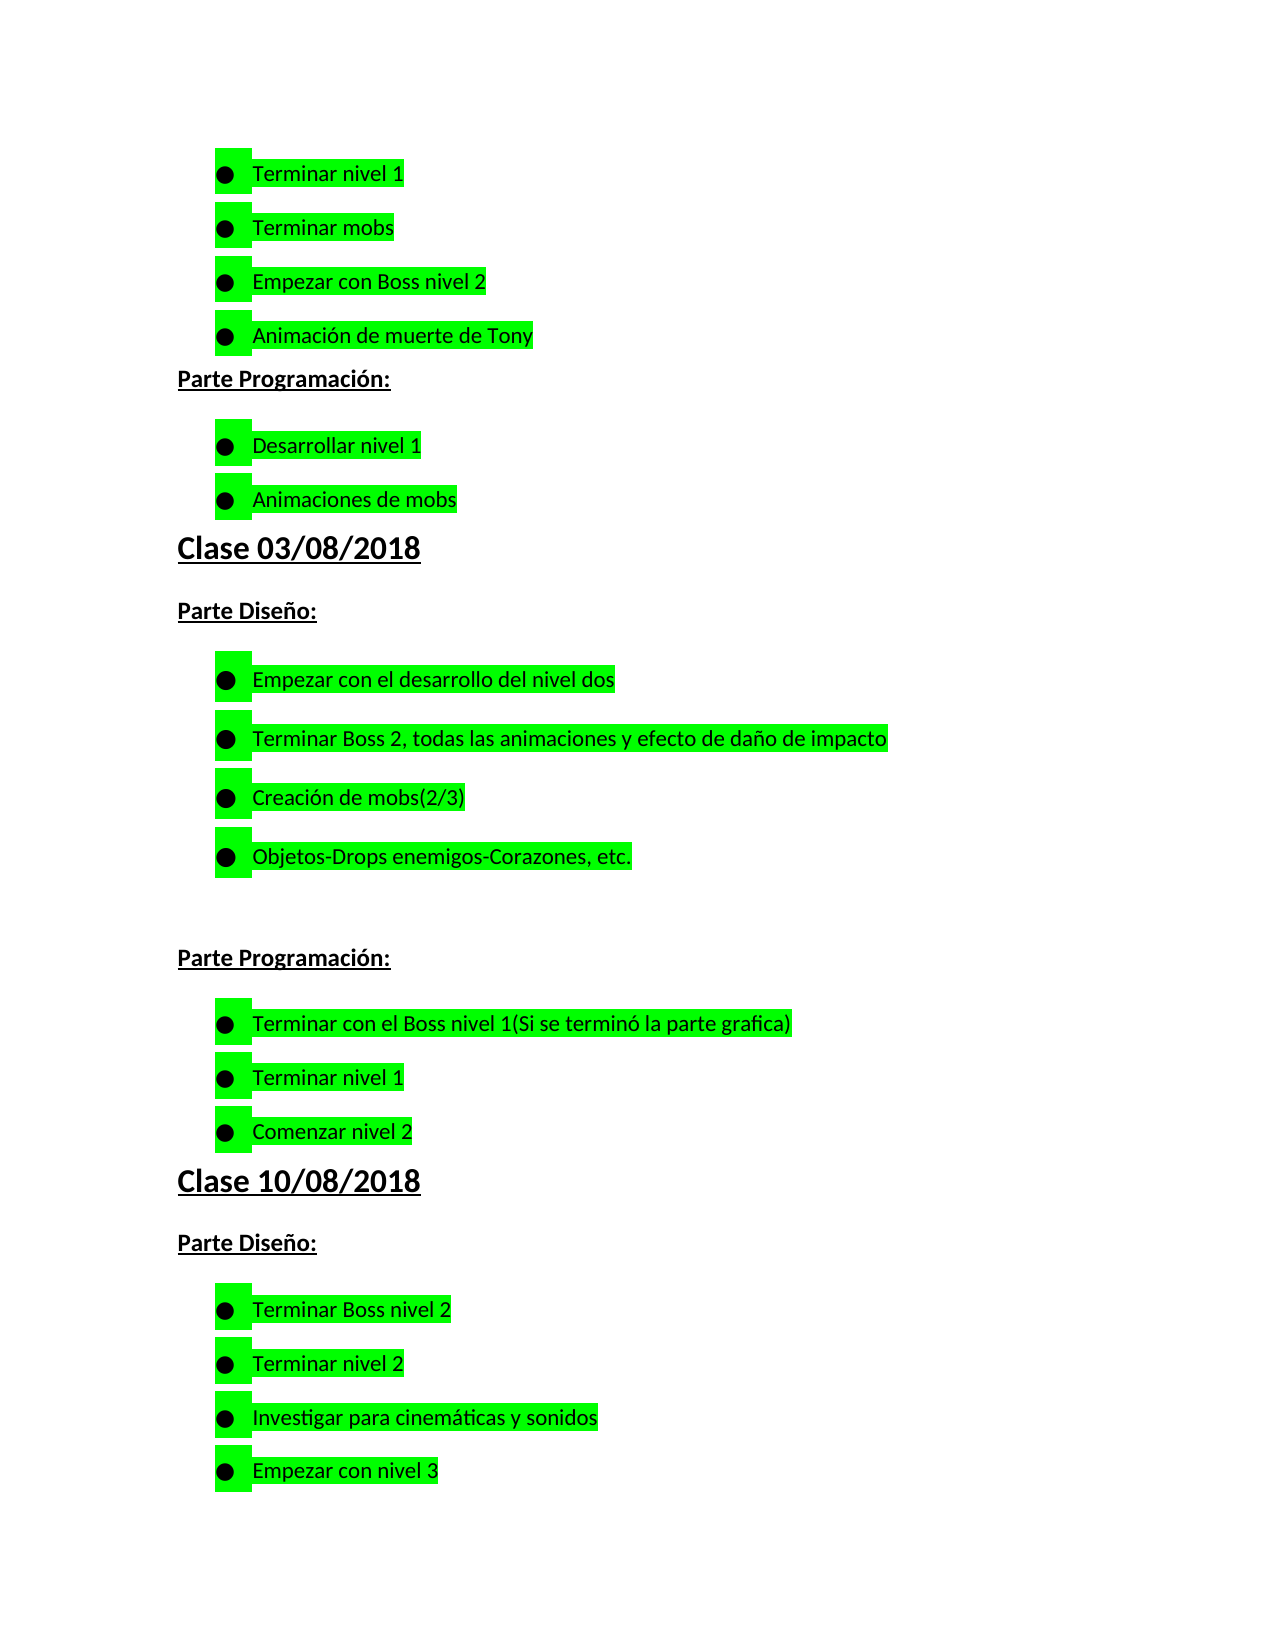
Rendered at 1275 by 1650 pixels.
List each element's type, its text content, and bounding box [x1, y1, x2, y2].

list Terminar con el Boss nivel 1(Si se terminó la parte grafica) [252, 998, 1098, 1045]
list Empezar con Boss nivel 2 [252, 256, 1098, 302]
text Parte Programación: [177, 942, 1098, 972]
list Terminar nivel 1 [252, 148, 1098, 194]
list Objetos-Drops enemigos-Corazones, etc. [252, 827, 1098, 878]
text Parte Diseño: [177, 595, 1098, 625]
list Desarrollar nivel 1 [252, 419, 1098, 466]
list Empezar con nivel 3 [252, 1445, 1098, 1492]
list Creación de mobs(2/3) [252, 768, 1098, 819]
text Parte Programación: [177, 363, 1098, 394]
list Animaciones de mobs [252, 473, 1098, 520]
list Terminar nivel 2 [252, 1337, 1098, 1384]
list Terminar Boss nivel 2 [252, 1283, 1098, 1330]
text Clase 10/08/2018 [177, 1159, 1098, 1200]
list Investigar para cinemáticas y sonidos [252, 1391, 1098, 1438]
list Terminar mobs [252, 202, 1098, 248]
list Comenzar nivel 2 [252, 1106, 1098, 1153]
list Empezar con el desarrollo del nivel dos [252, 651, 1098, 702]
text Clase 03/08/2018 [177, 527, 1098, 568]
text Parte Diseño: [177, 1227, 1098, 1258]
list Terminar Boss 2, todas las animaciones y efecto de daño de impacto [215, 709, 1098, 761]
list Animación de muerte de Tony [215, 309, 1098, 356]
list Terminar nivel 1 [252, 1052, 1098, 1099]
